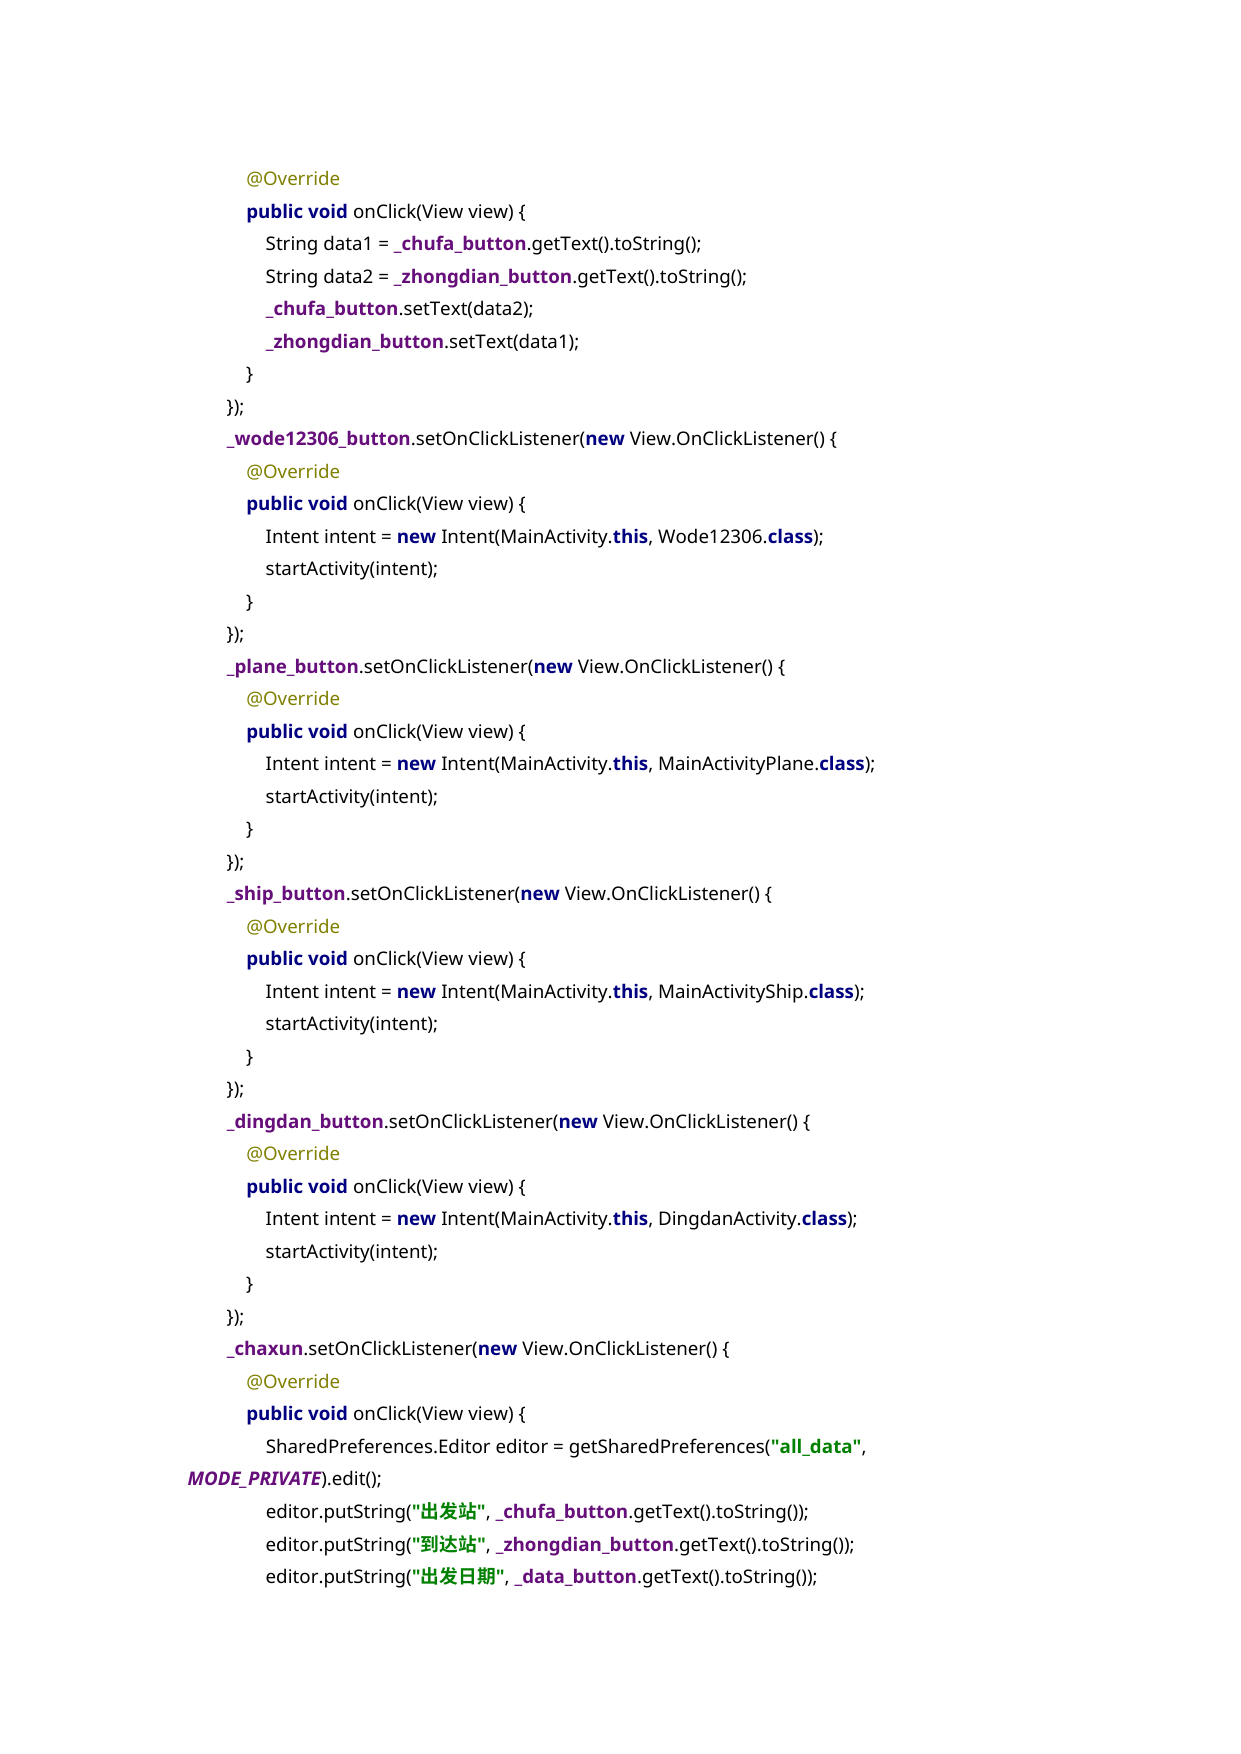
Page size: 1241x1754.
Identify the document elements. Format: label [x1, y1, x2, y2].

text [187, 162, 1053, 1592]
